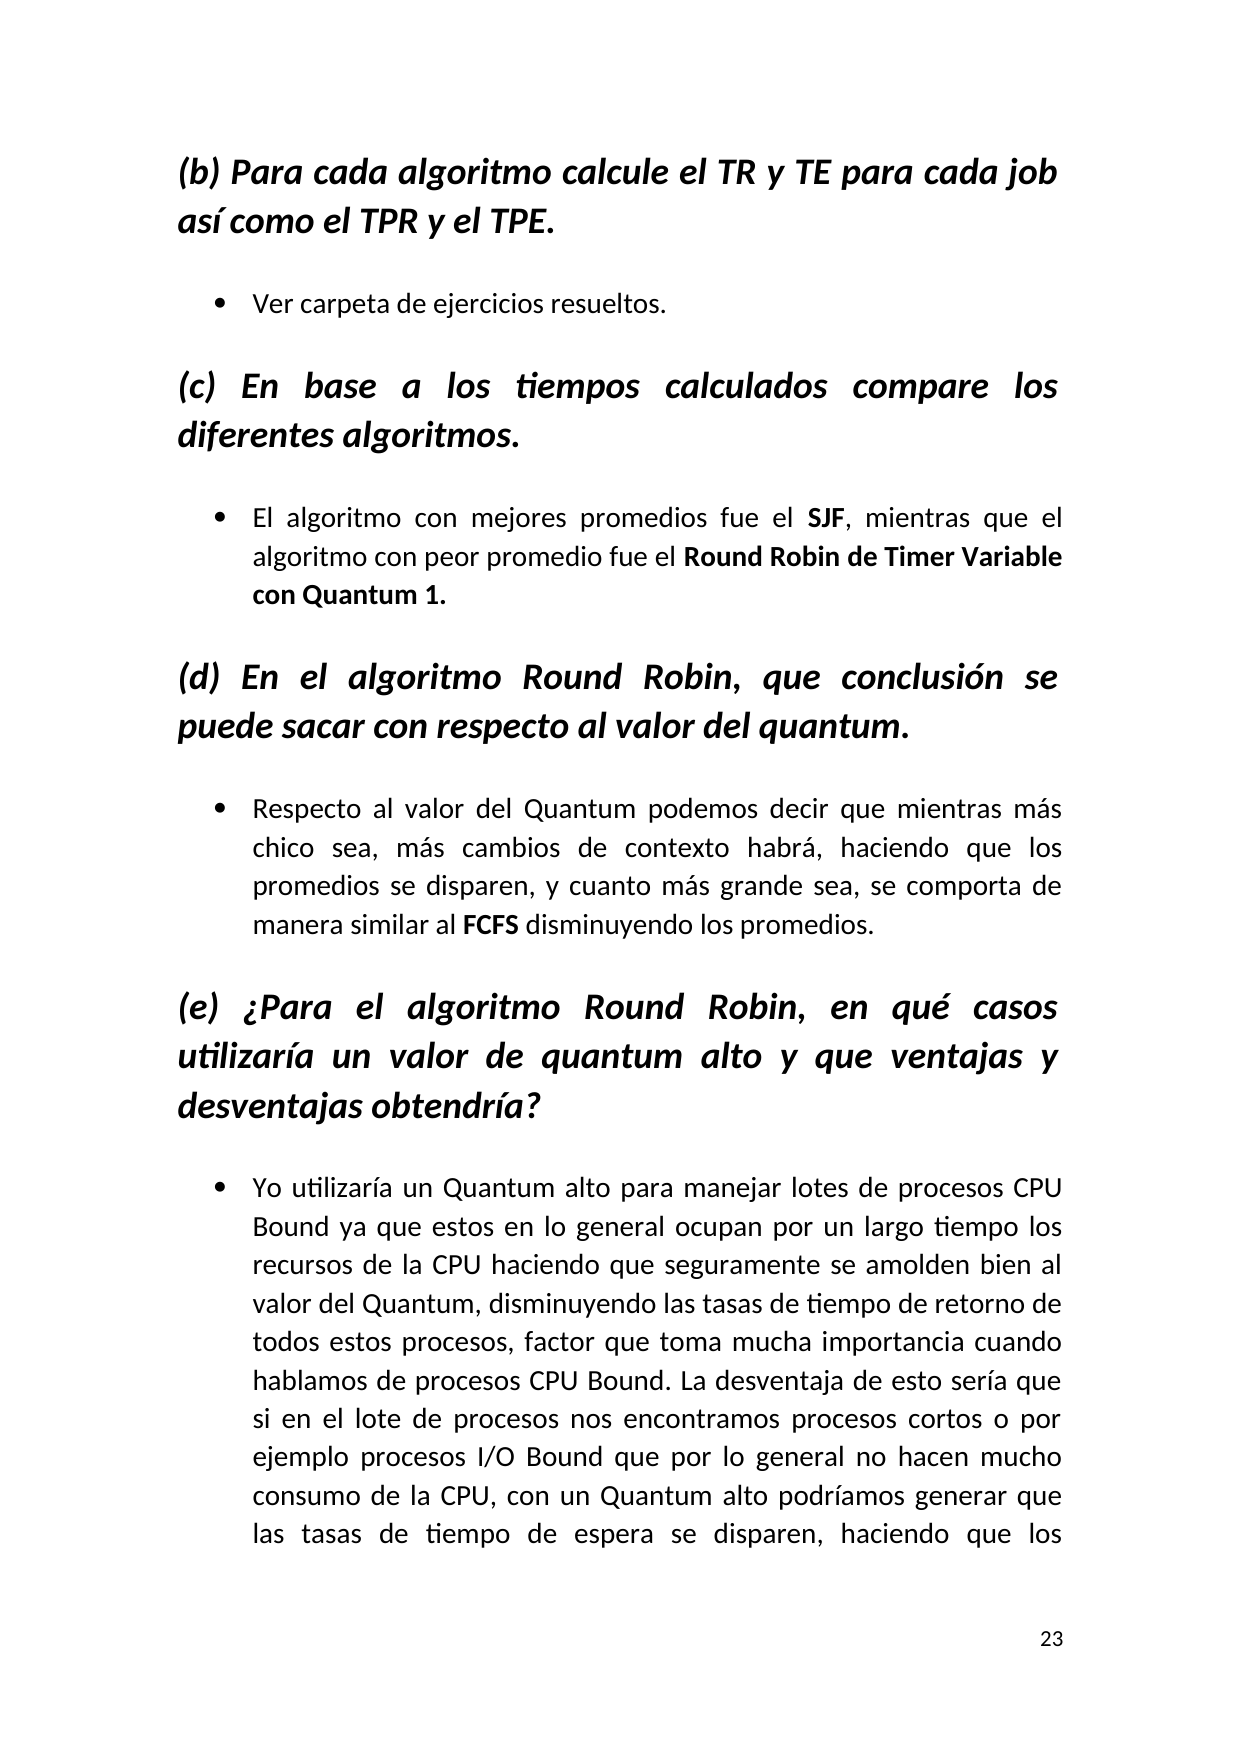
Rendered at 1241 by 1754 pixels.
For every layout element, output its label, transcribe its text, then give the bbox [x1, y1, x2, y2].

subtitle (d) En el algoritmo Round Robin, que conclusión se puede sacar con respecto al valor del quantum. [177, 653, 1063, 748]
list El algoritmo con mejores promedios fue el SJF, mientras que el algoritmo con peor promedio fue el Round Robin de Timer Variable con Quantum 1. [215, 499, 1063, 612]
subtitle (e) ¿Para el algoritmo Round Robin, en qué casos utilizaría un valor de quantum alto y que ventajas y desventajas obtendría? [177, 983, 1063, 1127]
list Ver carpeta de ejercicios resueltos. [215, 285, 1063, 321]
subtitle (b) Para cada algoritmo calcule el TR y TE para cada job así como el TPR y el TPE. [177, 148, 1063, 243]
list Respecto al valor del Quantum podemos decir que mientras más chico sea, más cambios de contexto habrá, haciendo que los promedios se disparen, y cuanto más grande sea, se comporta de manera similar al FCFS disminuyendo los promedios. [215, 790, 1063, 941]
subtitle (c) En base a los tiempos calculados compare los diferentes algoritmos. [177, 362, 1063, 457]
